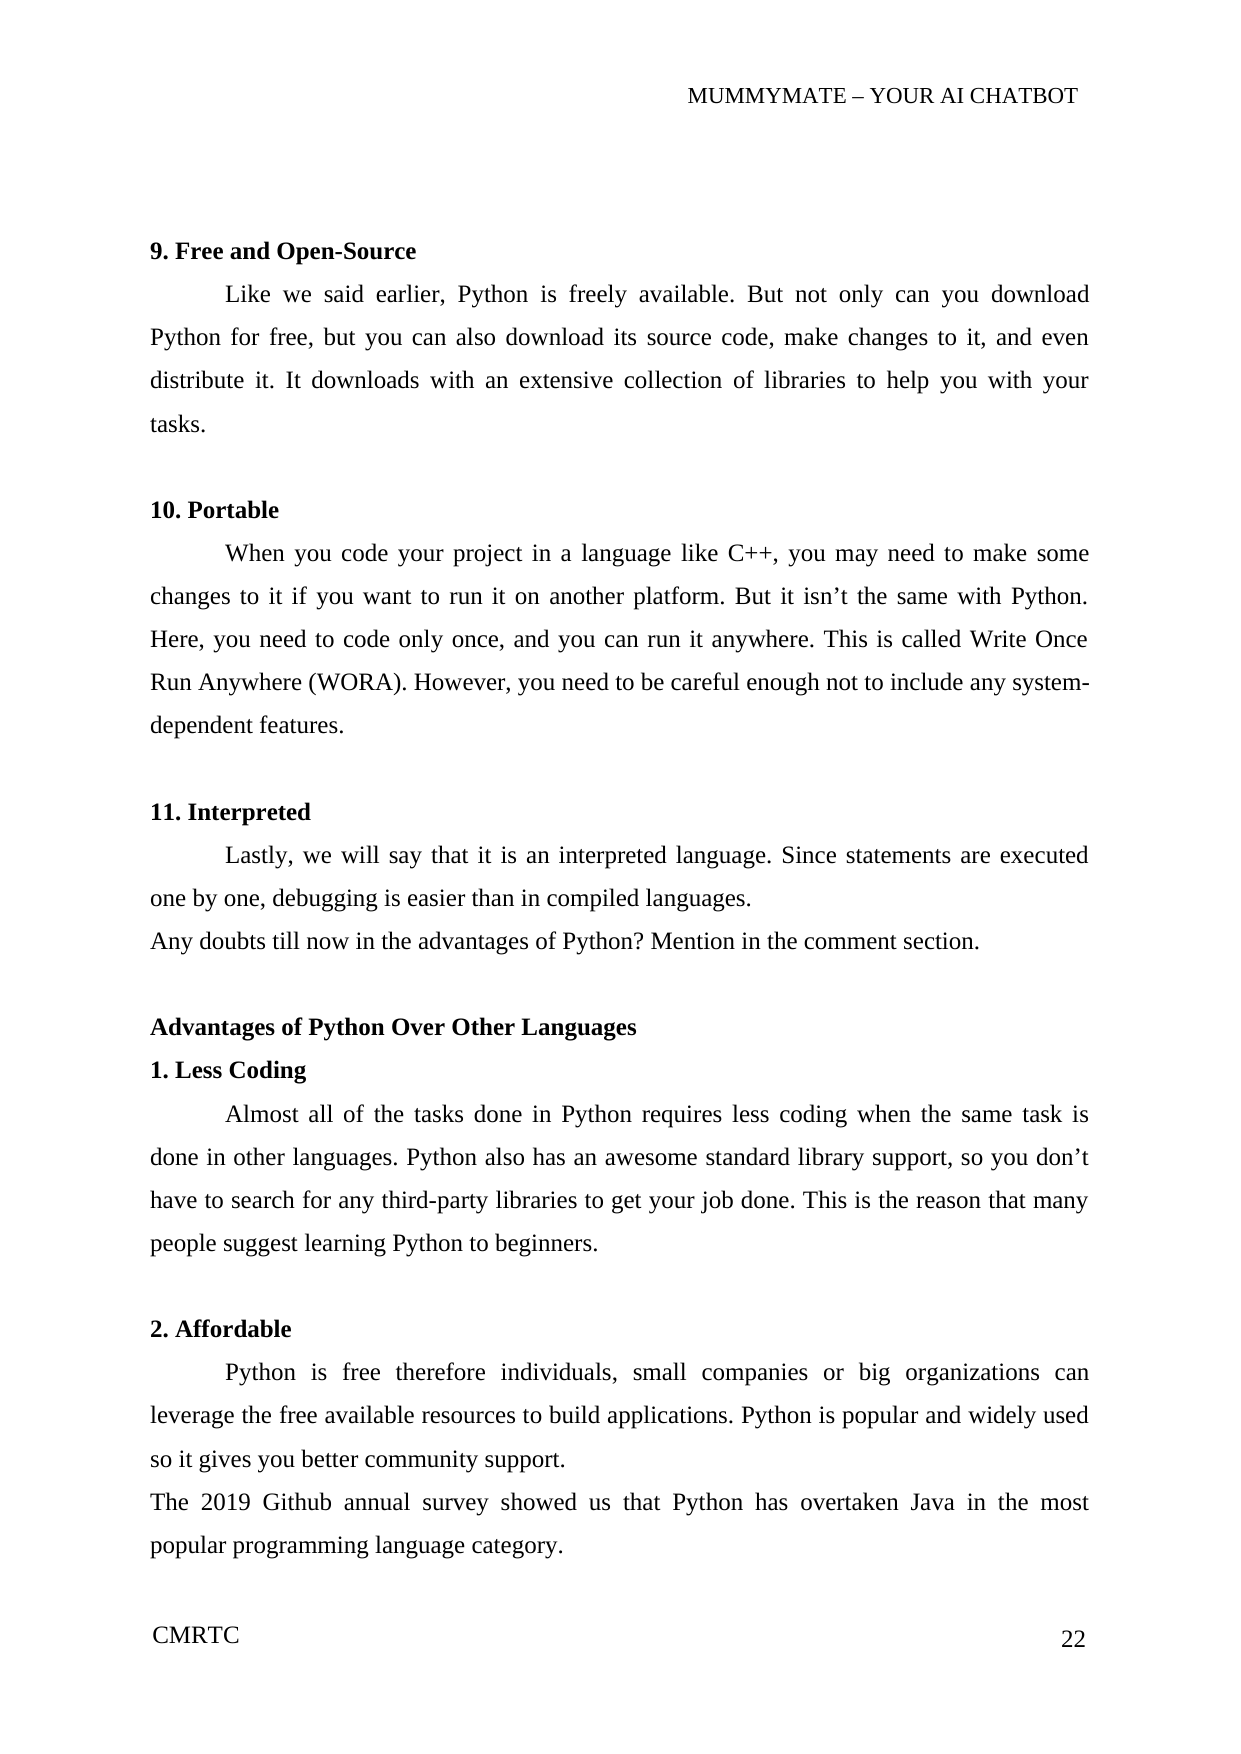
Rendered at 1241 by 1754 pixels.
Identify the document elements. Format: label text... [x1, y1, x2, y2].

text Like we said earlier, Python is freely available. But not only can you download Python for free, but you can also download its source code, make changes to it, and even distribute it. It downloads with an extensive collection of libraries to help you with your tasks. [150, 279, 1090, 437]
text Advantages of Python Over Other Languages [150, 1012, 1090, 1041]
text Almost all of the tasks done in Python requires less coding when the same task is done in other languages. Python also has an awesome standard library support, so you don’t have to search for any third-party libraries to get your job done. This is the reason that many people suggest learning Python to beginners. [150, 1099, 1090, 1257]
text Lastly, we will say that it is an interpreted language. Since statements are executed one by one, debugging is easier than in compiled languages. [150, 840, 1090, 912]
text 1. Less Coding [150, 1056, 1090, 1084]
text Any doubts till now in the advantages of Python? Mention in the comment section. [150, 926, 1090, 955]
text 10. Portable [150, 495, 1090, 524]
text 9. Free and Open-Source [150, 236, 1090, 265]
text 11. Interpreted [150, 797, 1090, 826]
text The 2019 Github annual survey showed us that Python has overtaken Java in the most popular programming language category. [150, 1487, 1090, 1559]
text When you code your project in a language like C++, you may need to make some changes to it if you want to run it on another platform. But it isn’t the same with Python. Here, you need to code only once, and you can run it anywhere. This is called Write Once Run Anywhere (WORA). However, you need to be careful enough not to include any system-dependent features. [150, 538, 1090, 739]
text 2. Affordable [150, 1314, 1090, 1343]
text Python is free therefore individuals, small companies or big organizations can leverage the free available resources to build applications. Python is popular and widely used so it gives you better community support. [150, 1357, 1090, 1472]
